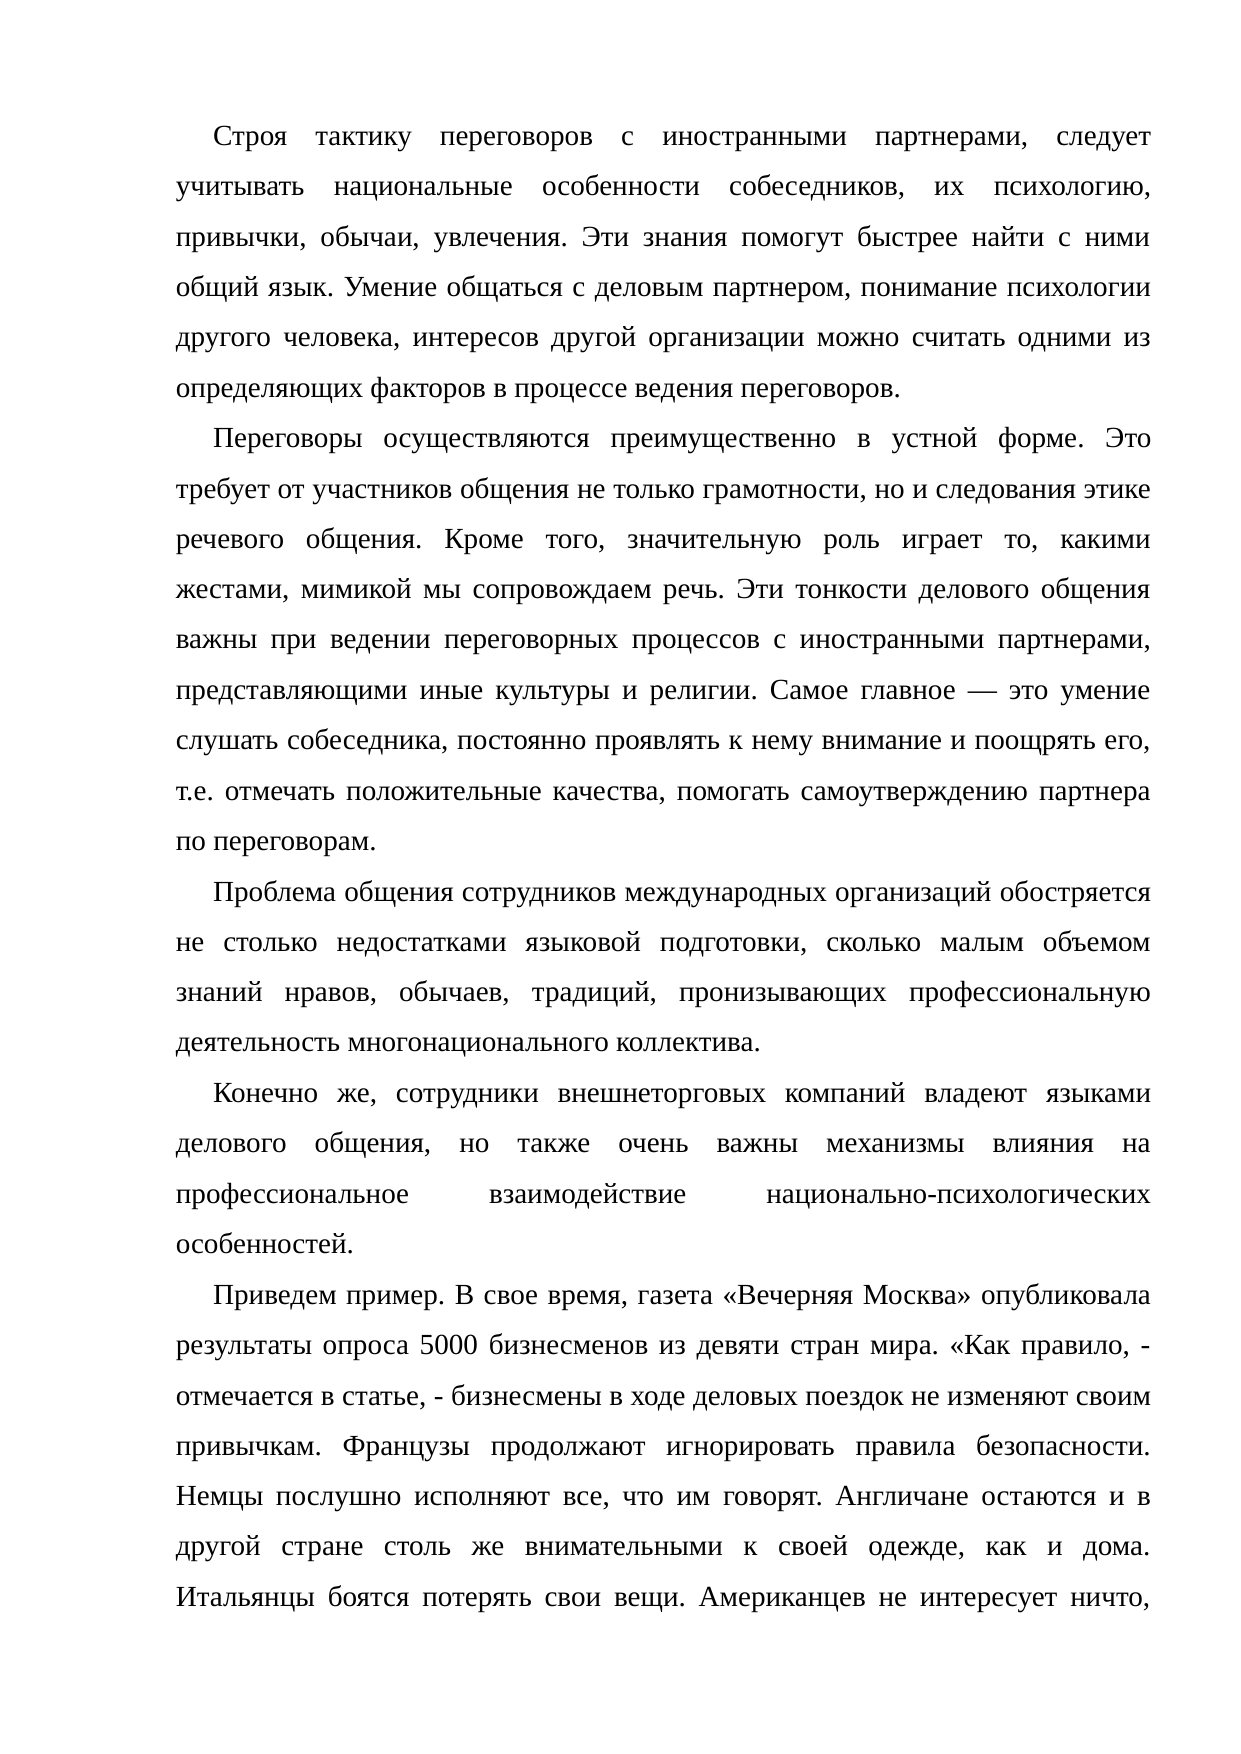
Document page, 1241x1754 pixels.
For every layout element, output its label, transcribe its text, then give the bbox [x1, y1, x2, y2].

text Переговоры осуществляются преимущественно в устной форме. Это требует от участников общения не только грамотности, но и следования этике речевого общения. Кроме того, значительную роль играет то, какими жестами, мимикой мы сопровождаем речь. Эти тонкости делового общения важны при ведении переговорных процессов с иностранными партнерами, представляющими иные культуры и религии. Самое главное — это умение слушать собеседника, постоянно проявлять к нему внимание и поощрять его, т.е. отмечать положительные качества, помогать самоутверждению партнера по переговорам. [176, 420, 1152, 856]
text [176, 1277, 1152, 1612]
text Строя тактику переговоров с иностранными партнерами, следует учитывать национальные особенности собеседников, их психологию, привычки, обычаи, увлечения. Эти знания помогут быстрее найти с ними общий язык. Умение общаться с деловым партнером, понимание психологии другого человека, интересов другой организации можно считать одними из определяющих факторов в процессе ведения переговоров. [176, 118, 1152, 403]
text Проблема общения сотрудников международных организаций обостряется не столько недостатками языковой подготовки, сколько малым объемом знаний нравов, обычаев, традиций, пронизывающих профессиональную деятельность многонационального коллектива. [176, 874, 1152, 1058]
text Конечно же, сотрудники внешнеторговых компаний владеют языками делового общения, но также очень важны механизмы влияния на профессиональное взаимодействие национально-психологических особенностей. [176, 1075, 1152, 1260]
